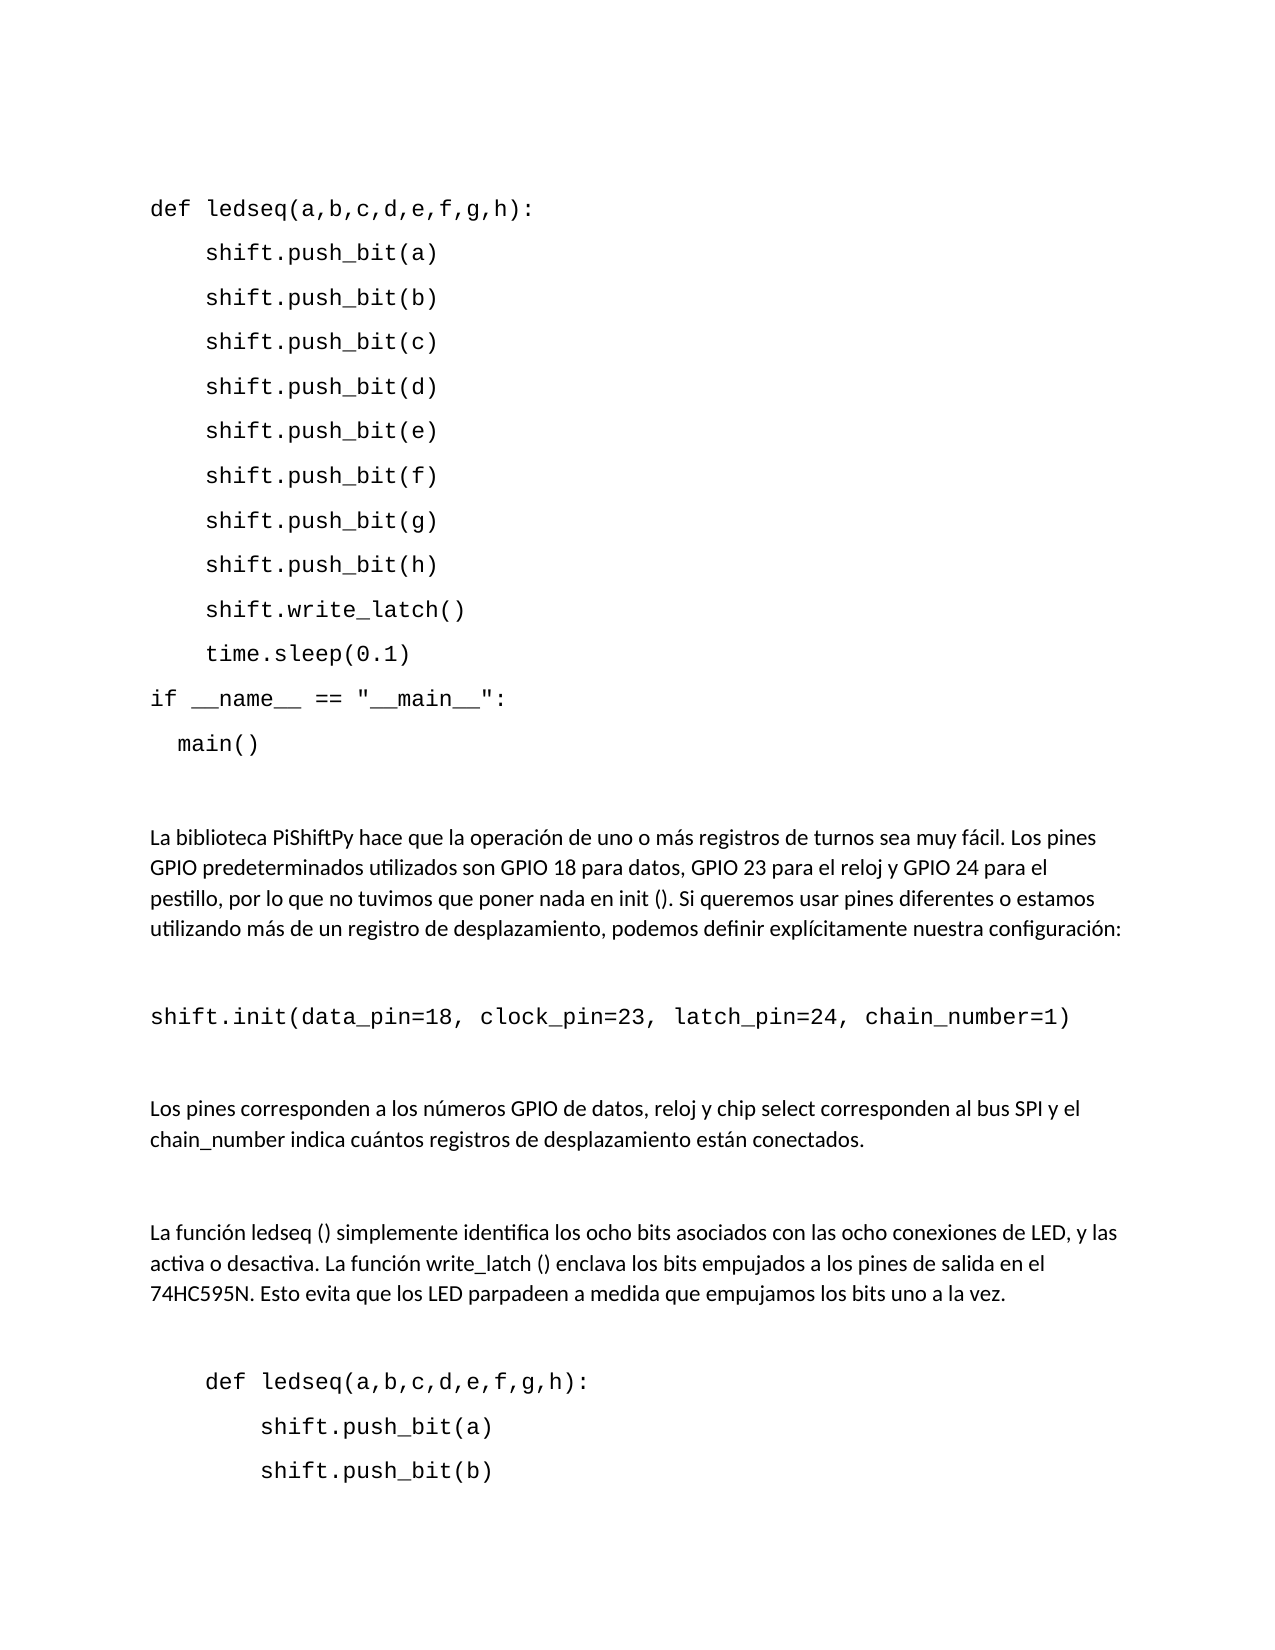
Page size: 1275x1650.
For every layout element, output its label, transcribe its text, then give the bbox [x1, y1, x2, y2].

text shift.push_bit(g) [150, 509, 1125, 535]
text shift.push_bit(f) [150, 464, 1125, 490]
text shift.write_latch() [150, 598, 1125, 624]
text time.sleep(0.1) [150, 643, 1125, 669]
text def ledseq(a,b,c,d,e,f,g,h): [150, 1370, 1125, 1396]
text shift.push_bit(e) [150, 420, 1125, 446]
text shift.push_bit(b) [150, 286, 1125, 312]
text Los pines corresponden a los números GPIO de datos, reloj y chip select corresponden al bus SPI y el chain_number indica cuántos registros de desplazamiento están conectados. [150, 1094, 1125, 1153]
text shift.push_bit(a) [150, 241, 1125, 267]
text main() [150, 732, 1125, 758]
text if __name__ == "__main__": [150, 687, 1125, 713]
text La función ledseq () simplemente identifica los ocho bits asociados con las ocho conexiones de LED, y las activa o desactiva. La función write_latch () enclava los bits empujados a los pines de salida en el 74HC595N. Esto evita que los LED parpadeen a medida que empujamos los bits uno a la vez. [150, 1218, 1125, 1307]
text shift.push_bit(h) [150, 553, 1125, 579]
text shift.push_bit(c) [150, 331, 1125, 357]
text shift.push_bit(d) [150, 375, 1125, 401]
text shift.push_bit(a) [150, 1415, 1125, 1441]
text def ledseq(a,b,c,d,e,f,g,h): [150, 197, 1125, 223]
text La biblioteca PiShiftPy hace que la operación de uno o más registros de turnos sea muy fácil. Los pines GPIO predeterminados utilizados son GPIO 18 para datos, GPIO 23 para el reloj y GPIO 24 para el pestillo, por lo que no tuvimos que poner nada en init (). Si queremos usar pines diferentes o estamos utilizando más de un registro de desplazamiento, podemos definir explícitamente nuestra configuración: [150, 823, 1125, 942]
text shift.push_bit(b) [150, 1459, 1125, 1486]
text shift.init(data_pin=18, clock_pin=23, latch_pin=24, chain_number=1) [150, 1005, 1125, 1031]
